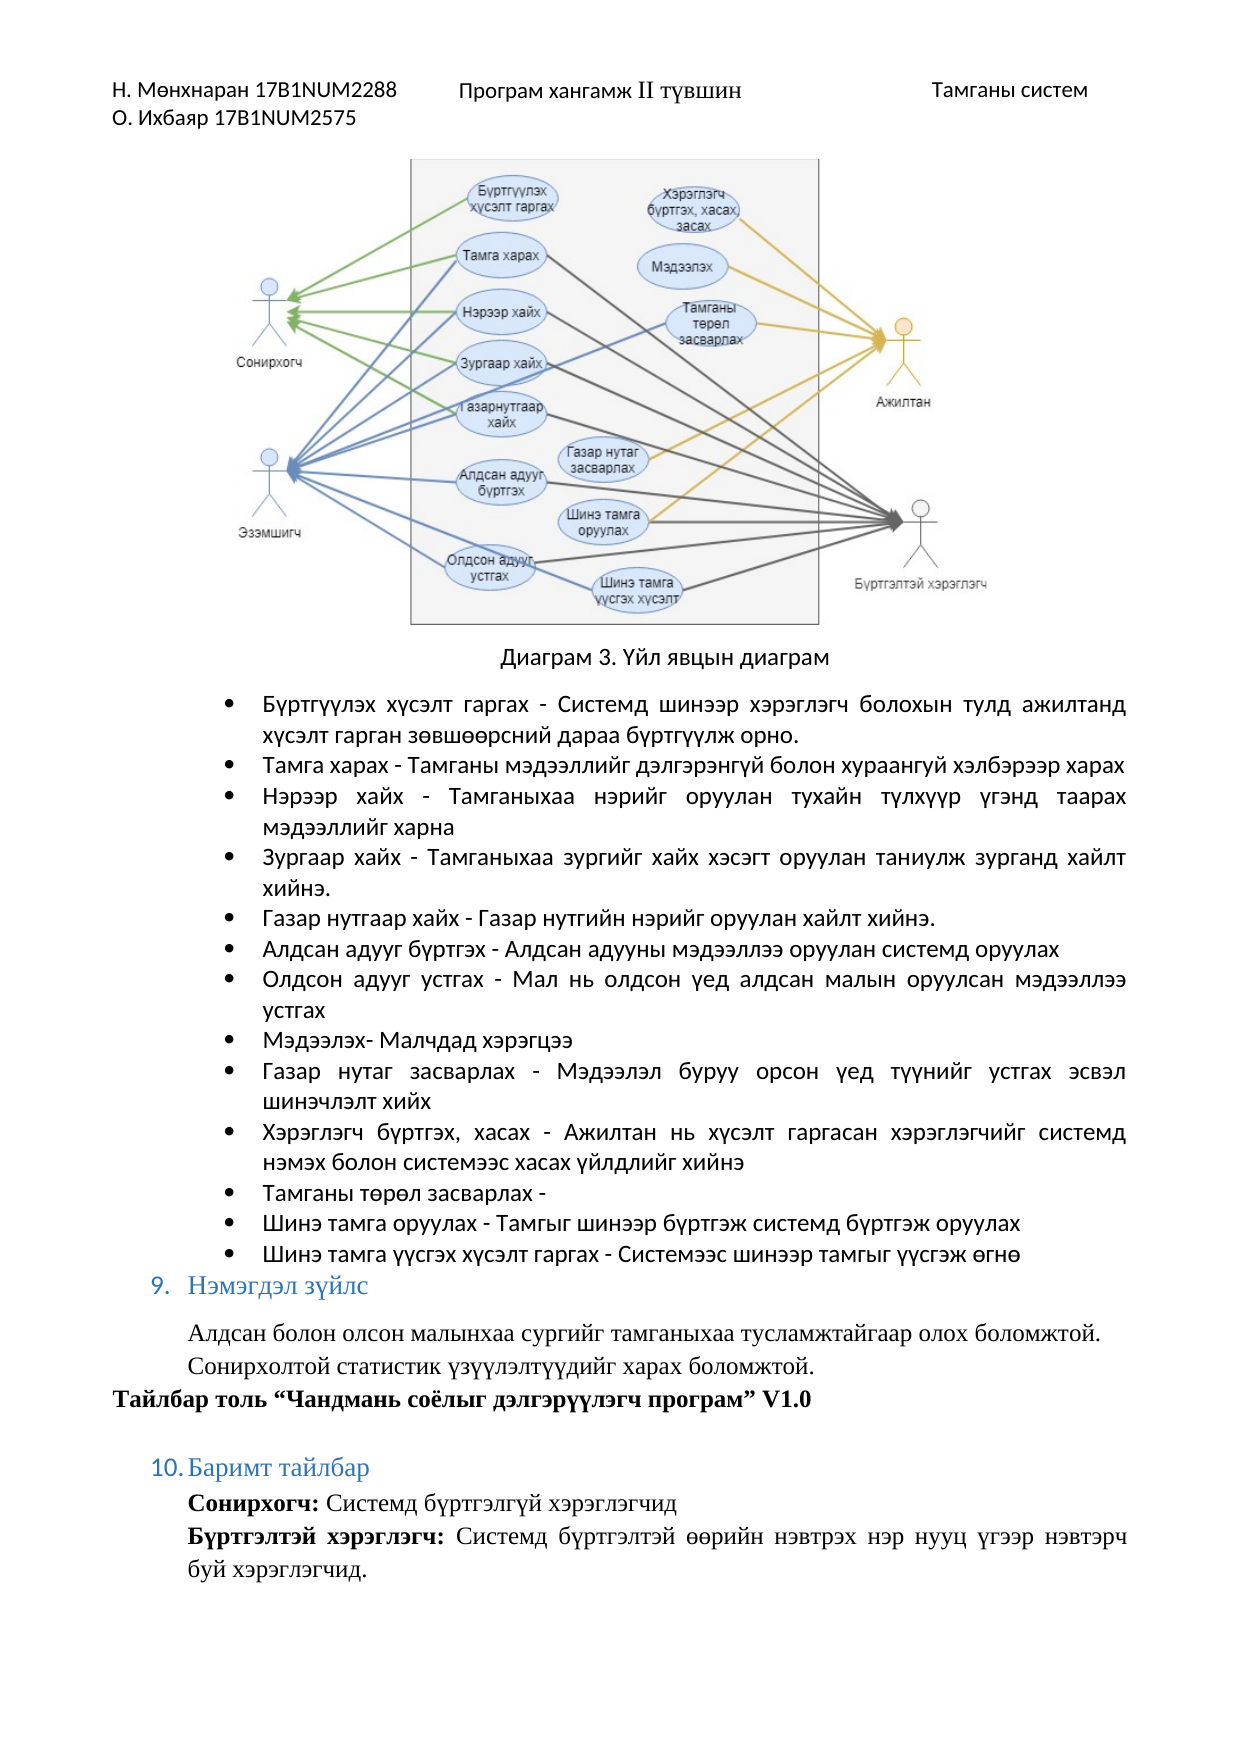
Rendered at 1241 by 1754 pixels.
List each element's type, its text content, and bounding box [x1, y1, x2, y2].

list Зургаар хайх - Тамганыхаа зургийг хайх хэсэгт оруулан таниулж зурганд хайлт хийнэ. [225, 841, 1128, 902]
text Диаграм 3. Үйл явцын диаграм [202, 641, 1128, 672]
list Мэдээлэх- Малчдад хэрэгцээ [225, 1024, 1128, 1055]
list Хэрэглэгч бүртгэх, хасах - Ажилтан нь хүсэлт гаргасан хэрэглэгчийг системд нэмэх болон системээс хасах үйлдлийг хийнэ [225, 1116, 1128, 1177]
list Нэмэгдэл зүйлс [150, 1268, 1128, 1301]
list Баримт тайлбар [150, 1450, 1128, 1483]
text Сонирхолтой статистик үзүүлэлтүүдийг харах боломжтой. [187, 1351, 1128, 1380]
text Тайлбар толь “Чандмань соёлыг дэлгэрүүлэгч програм” V1.0 [112, 1384, 1128, 1413]
list Газар нутаг засварлах - Мэдээлэл буруу орсон үед түүнийг устгах эсвэл шинэчлэлт хийх [225, 1055, 1128, 1116]
list Бүртгэлтэй хэрэглэгч: Системд бүртгэлтэй өөрийн нэвтрэх нэр нууц үгээр нэвтэрч буй хэрэглэгчид. [187, 1521, 1128, 1583]
list Тамга харах - Тамганы мэдээллийг дэлгэрэнгүй болон хураангуй хэлбэрээр харах [225, 749, 1128, 780]
list Алдсан адууг бүртгэх - Алдсан адууны мэдээллээ оруулан системд оруулах [225, 933, 1128, 963]
list Нэрээр хайх - Тамганыхаа нэрийг оруулан тухайн түлхүүр үгэнд таарах мэдээллийг харна [225, 780, 1128, 841]
list Шинэ тамга үүсгэх хүсэлт гаргах - Системээс шинээр тамгыг үүсгэж өгнө [225, 1238, 1128, 1268]
list Шинэ тамга оруулах - Тамгыг шинээр бүртгэж системд бүртгэж оруулах [225, 1207, 1128, 1238]
list Тамганы төрөл засварлах - [225, 1177, 1128, 1207]
list Газар нутгаар хайх - Газар нутгийн нэрийг оруулан хайлт хийнэ. [225, 902, 1128, 933]
list Бүртгүүлэх хүсэлт гаргах - Системд шинээр хэрэглэгч болохын тулд ажилтанд хүсэлт гарган зөвшөөрсний дараа бүртгүүлж орно. [225, 688, 1128, 749]
list Олдсон адууг устгах - Мал нь олдсон үед алдсан малын оруулсан мэдээллээ устгах [225, 963, 1128, 1024]
text Алдсан болон олсон малынхаа сургийг тамганыхаа тусламжтайгаар олох боломжтой. [187, 1318, 1128, 1347]
picture [236, 159, 987, 625]
list Сонирхогч: Системд бүртгэлгүй хэрэглэгчид [187, 1488, 1128, 1517]
